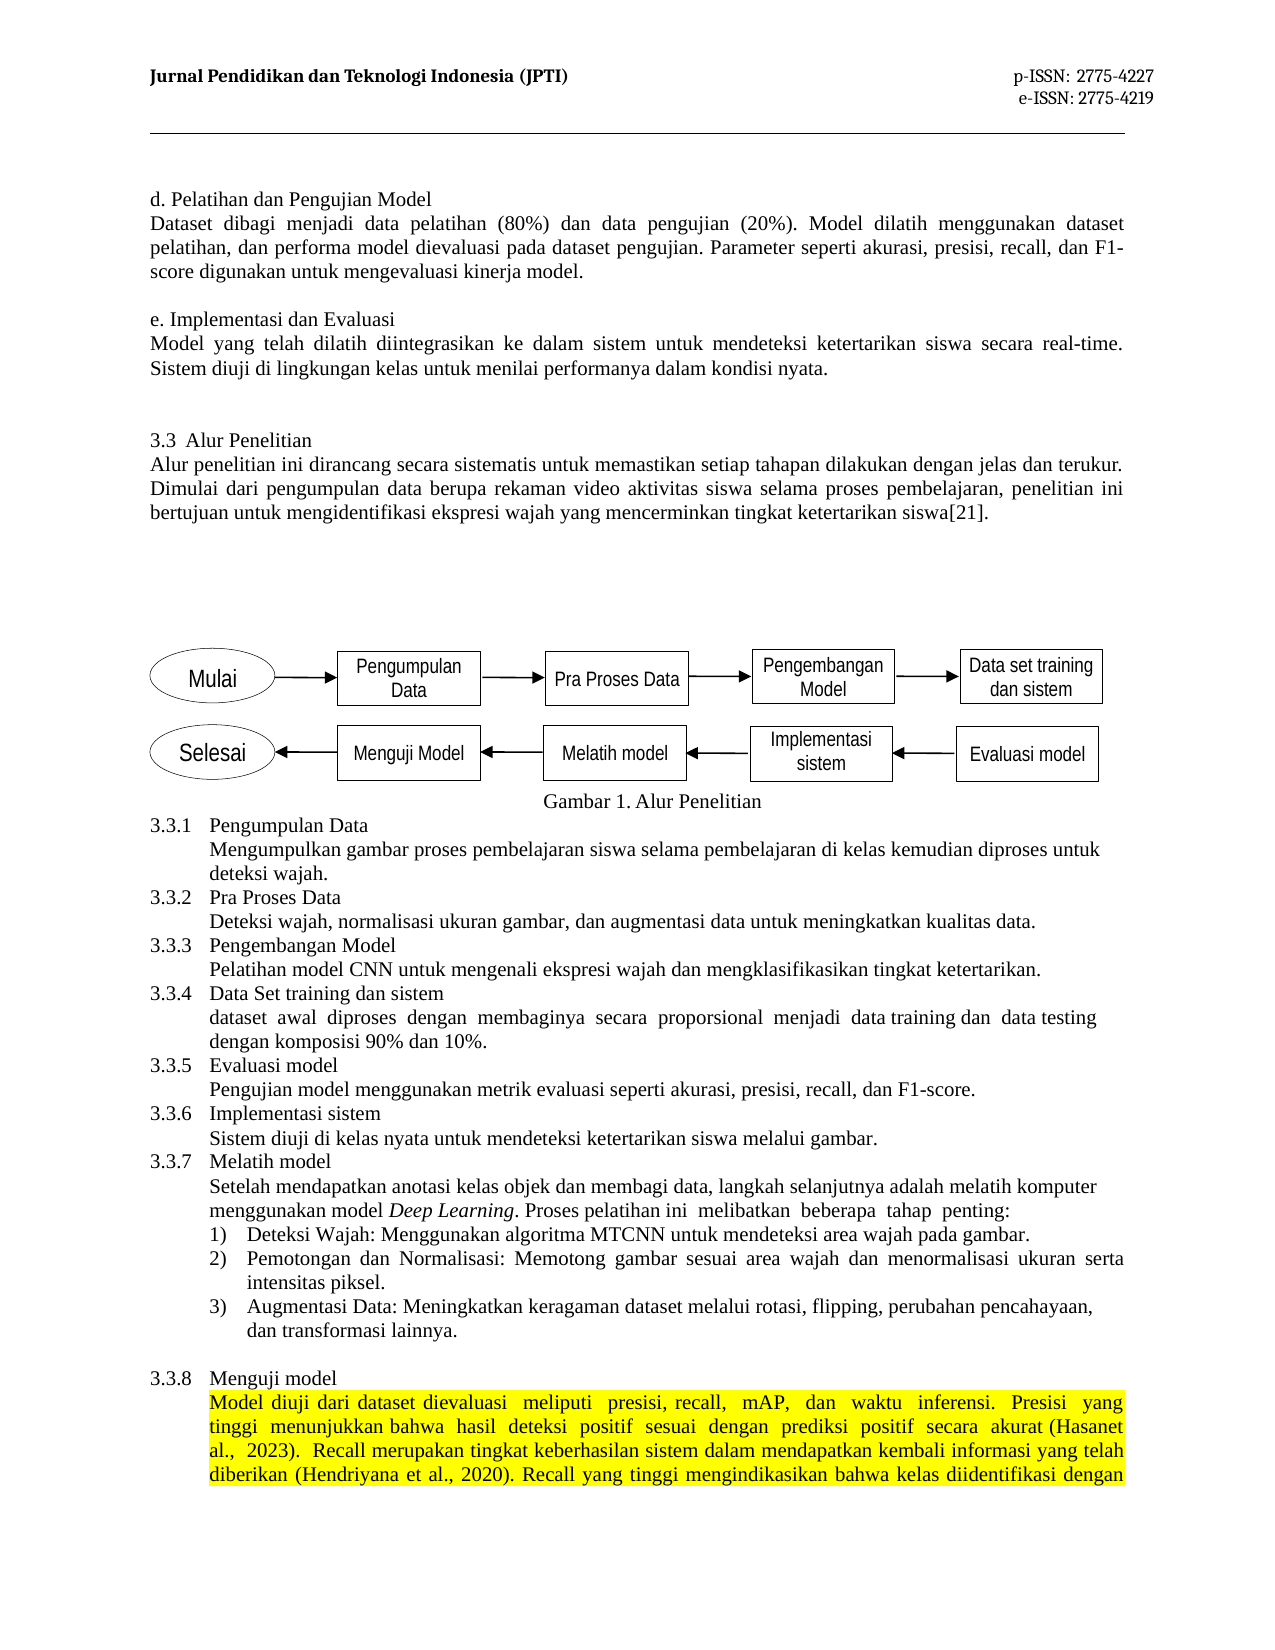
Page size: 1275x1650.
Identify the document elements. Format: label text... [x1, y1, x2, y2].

list Melatih model [150, 1149, 1125, 1173]
list dataset awal diproses dengan membaginya secara proporsional menjadi data training dan data testing dengan komposisi 90% dan 10%. [209, 1005, 1125, 1053]
list Mengumpulkan gambar proses pembelajaran siswa selama pembelajaran di kelas kemudian diproses untuk deteksi wajah. [209, 837, 1125, 885]
list Deteksi wajah, normalisasi ukuran gambar, dan augmentasi data untuk meningkatkan kualitas data. [209, 909, 1125, 933]
text Gambar 1. Alur Penelitian [150, 788, 1125, 813]
list Setelah mendapatkan anotasi kelas objek dan membagi data, langkah selanjutnya adalah melatih komputer menggunakan model Deep Learning. Proses pelatihan ini melibatkan beberapa tahap penting: [209, 1173, 1125, 1222]
list Augmentasi Data: Meningkatkan keragaman dataset melalui rotasi, flipping, perubahan pencahayaan, dan transformasi lainnya. [209, 1294, 1125, 1342]
list Pengembangan Model [150, 933, 1125, 957]
list Pra Proses Data [150, 885, 1125, 909]
list Pemotongan dan Normalisasi: Memotong gambar sesuai area wajah dan menormalisasi ukuran serta intensitas piksel. [209, 1246, 1125, 1294]
list Sistem diuji di kelas nyata untuk mendeteksi ketertarikan siswa melalui gambar. [209, 1125, 1125, 1149]
text d. Pelatihan dan Pengujian Model [150, 187, 1125, 211]
text Dataset dibagi menjadi data pelatihan (80%) dan data pengujian (20%). Model dilatih menggunakan dataset pelatihan, dan performa model dievaluasi pada dataset pengujian. Parameter seperti akurasi, presisi, recall, dan F1-score digunakan untuk mengevaluasi kinerja model. [150, 211, 1125, 283]
list Deteksi Wajah: Menggunakan algoritma MTCNN untuk mendeteksi area wajah pada gambar. [209, 1222, 1125, 1246]
text Model yang telah dilatih diintegrasikan ke dalam sistem untuk mendeteksi ketertarikan siswa secara real-time. Sistem diuji di lingkungan kelas untuk menilai performanya dalam kondisi nyata. [150, 331, 1125, 379]
list Pengumpulan Data [150, 813, 1125, 837]
list Evaluasi model [150, 1053, 1125, 1077]
text Alur penelitian ini dirancang secara sistematis untuk memastikan setiap tahapan dilakukan dengan jelas dan terukur. Dimulai dari pengumpulan data berupa rekaman video aktivitas siswa selama proses pembelajaran, penelitian ini bertujuan untuk mengidentifikasi ekspresi wajah yang mencerminkan tingkat ketertarikan siswa[21]. [150, 452, 1125, 524]
list Menguji model [150, 1366, 1125, 1390]
list Pengujian model menggunakan metrik evaluasi seperti akurasi, presisi, recall, dan F1-score. [209, 1077, 1125, 1101]
list Implementasi sistem [150, 1101, 1125, 1125]
list Data Set training dan sistem [150, 981, 1125, 1005]
list Pelatihan model CNN untuk mengenali ekspresi wajah dan mengklasifikasikan tingkat ketertarikan. [209, 957, 1125, 981]
text 3.3 Alur Penelitian [150, 428, 1125, 452]
text e. Implementasi dan Evaluasi [150, 307, 1125, 331]
